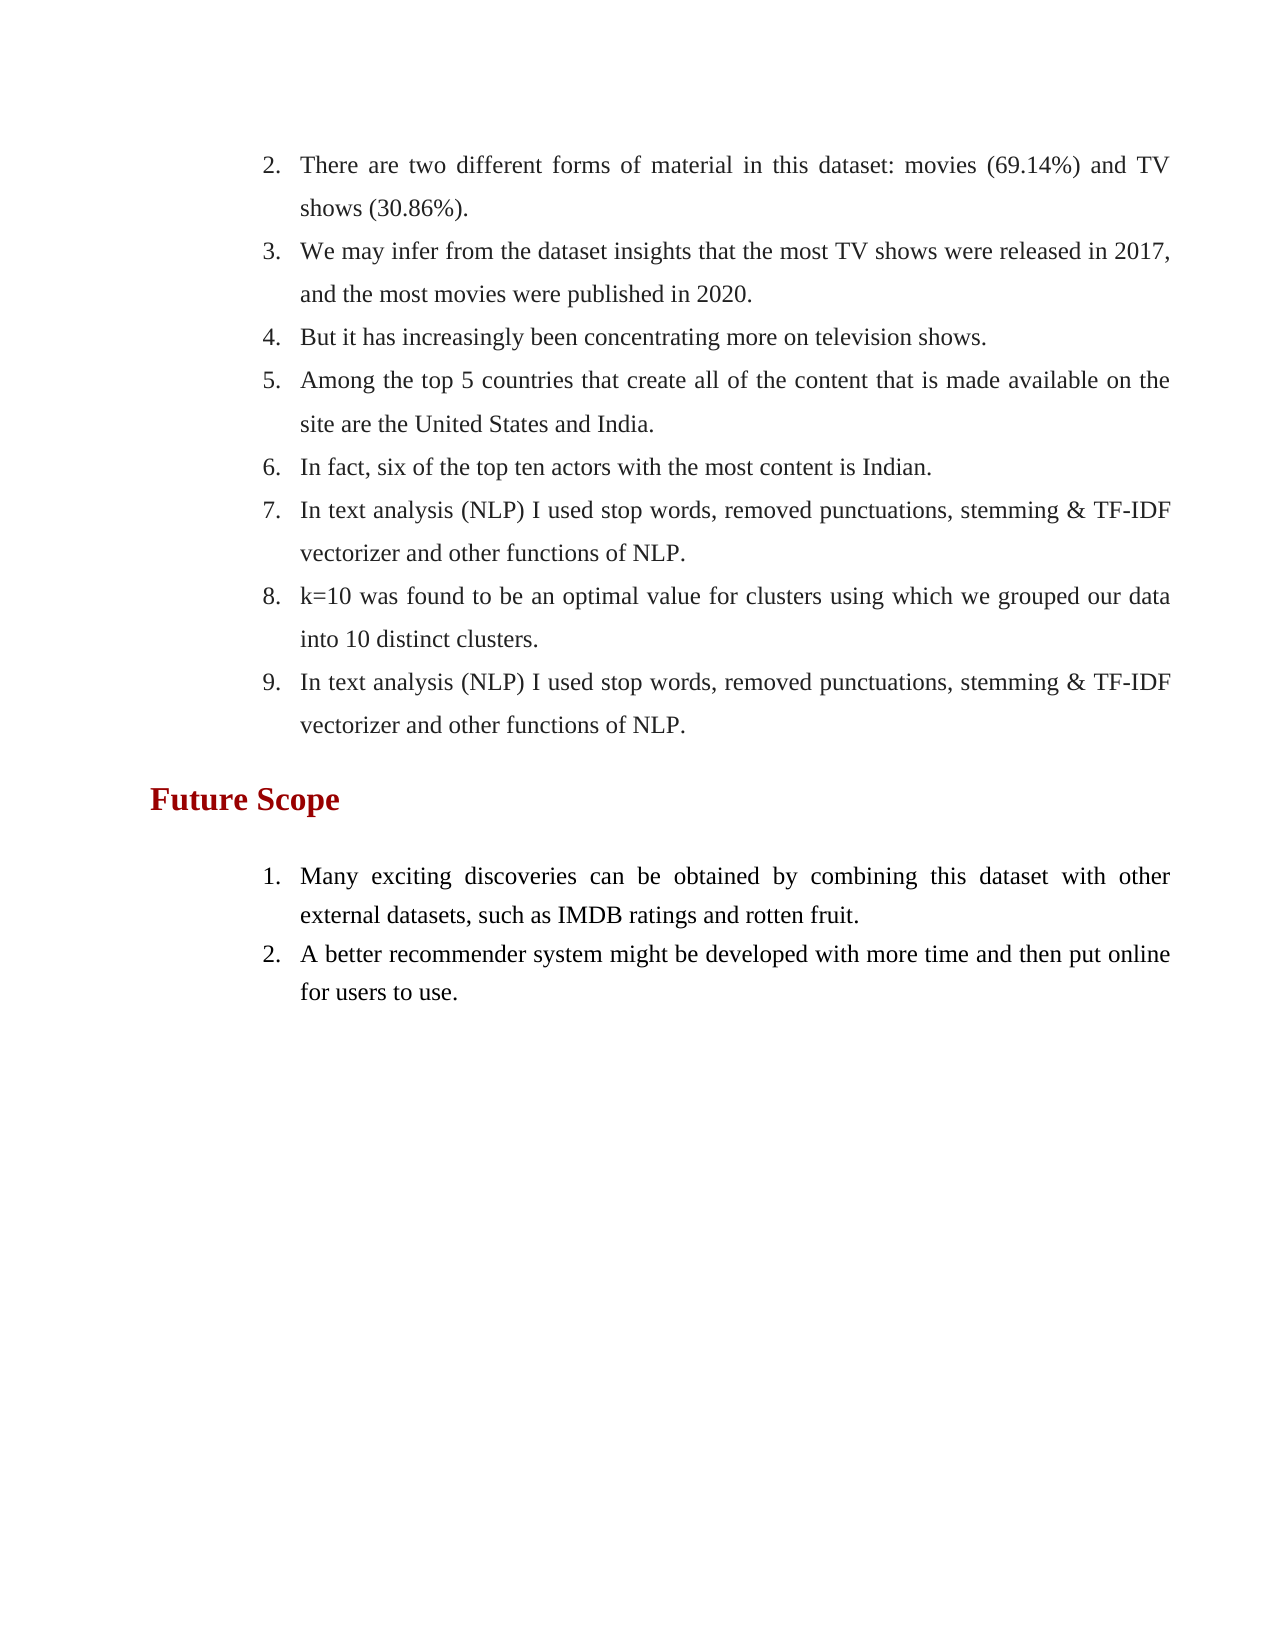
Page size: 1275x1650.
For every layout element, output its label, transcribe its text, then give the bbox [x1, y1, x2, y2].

list Many exciting discoveries can be obtained by combining this dataset with other external datasets, such as IMDB ratings and rotten fruit. [262, 861, 1172, 929]
list There are two different forms of material in this dataset: movies (69.14%) and TV shows (30.86%). [262, 150, 1172, 222]
list Among the top 5 countries that create all of the content that is made available on the site are the United States and India. [262, 366, 1172, 437]
list In text analysis (NLP) I used stop words, removed punctuations, stemming & TF-IDF vectorizer and other functions of NLP. [262, 667, 1172, 739]
list We may infer from the dataset insights that the most TV shows were released in 2017, and the most movies were published in 2020. [262, 236, 1172, 308]
text Future Scope [150, 779, 1172, 817]
list k=10 was found to be an optimal value for clusters using which we grouped our data into 10 distinct clusters. [262, 581, 1172, 653]
list In fact, six of the top ten actors with the most content is Indian. [262, 452, 1172, 481]
list A better recommender system might be developed with more time and then put online for users to use. [262, 939, 1172, 1006]
list But it has increasingly been concentrating more on television shows. [262, 322, 1172, 351]
list In text analysis (NLP) I used stop words, removed punctuations, stemming & TF-IDF vectorizer and other functions of NLP. [262, 495, 1172, 567]
